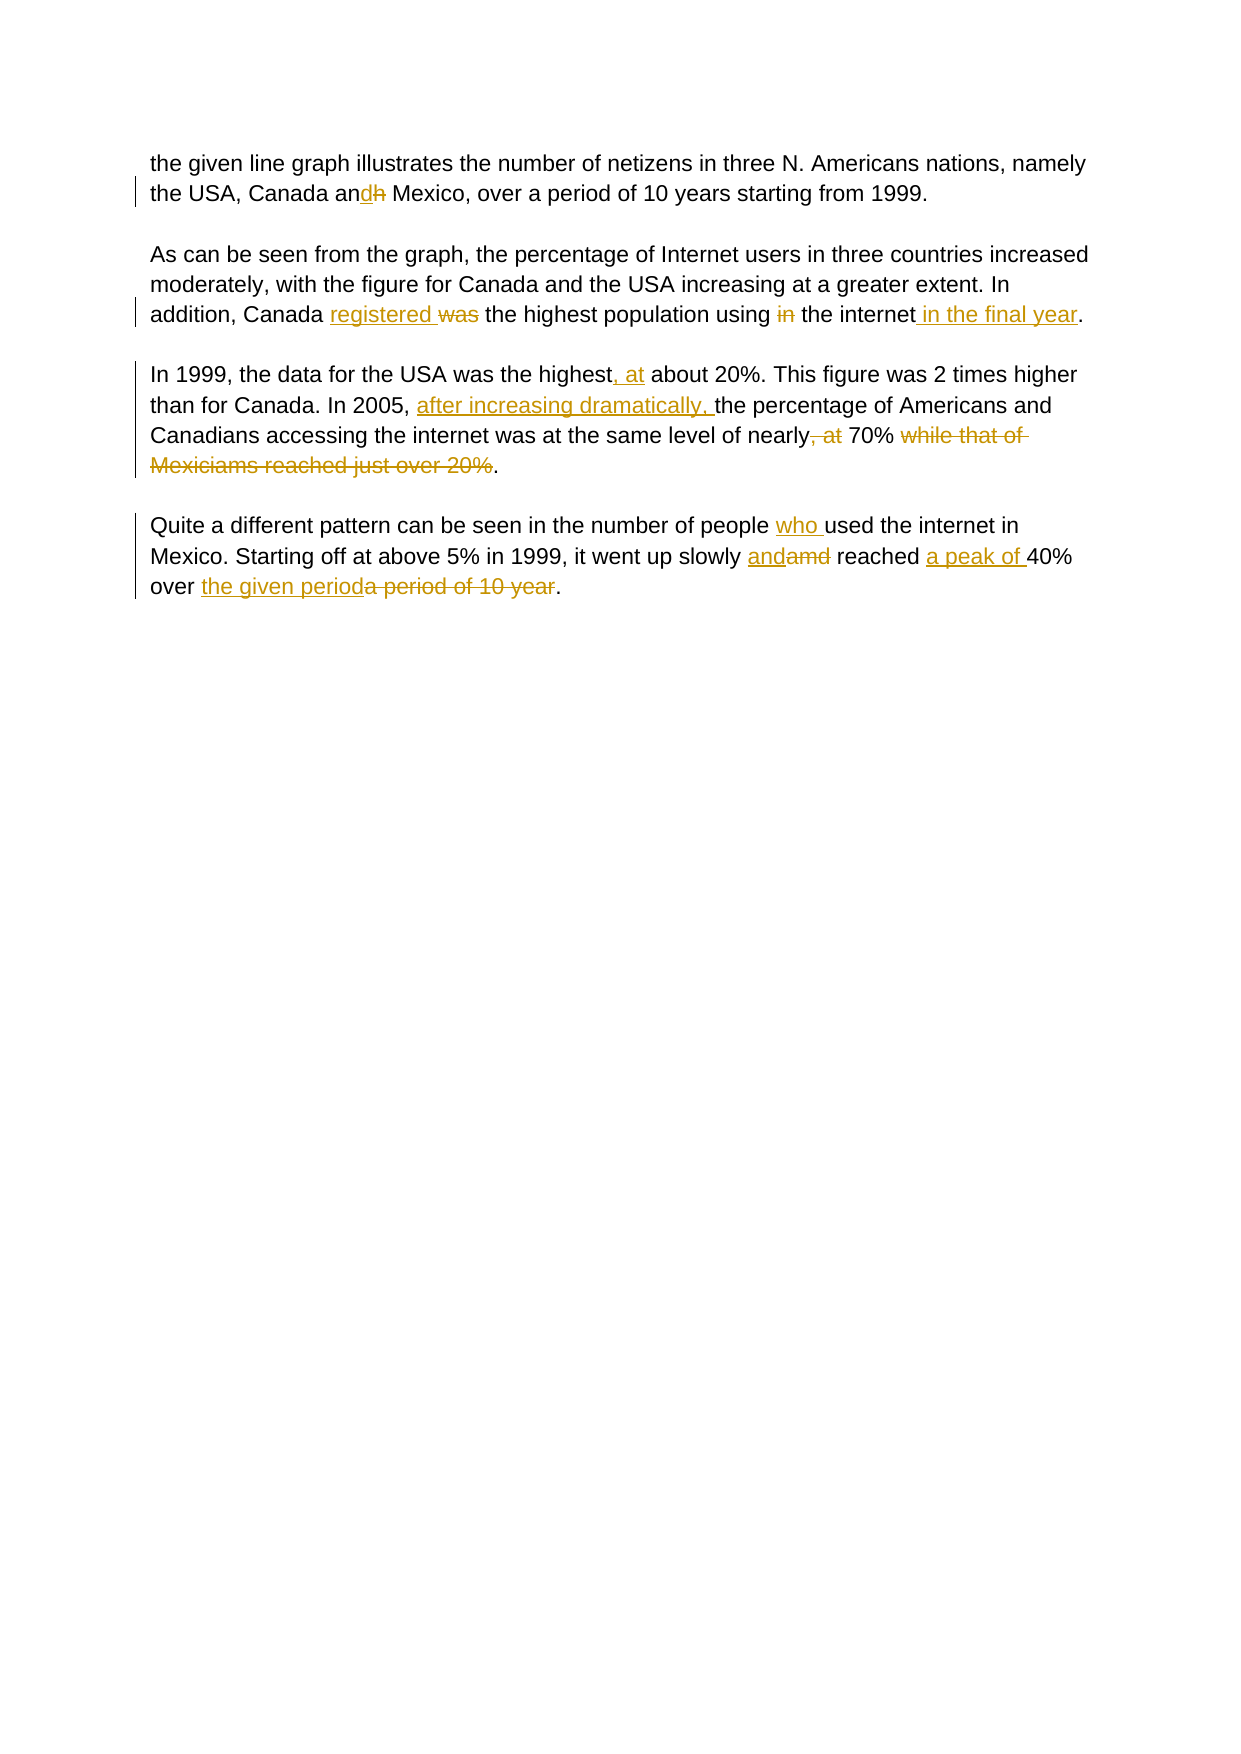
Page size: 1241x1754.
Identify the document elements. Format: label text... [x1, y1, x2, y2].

text the given line graph illustrates the number of netizens in three N. Americans nations, namely the USA, Canada an Mexico, over a period of 10 years starting from 1999. [150, 150, 1090, 207]
text Quite a different pattern can be seen in the number of people used the internet in Mexico. Starting off at above 5% in 1999, it went up slowly reached 40% over . [150, 512, 1090, 599]
text In 1999, the data for the USA was the highest about 20%. This figure was 2 times higher than for Canada. In 2005, the percentage of Americans and Canadians accessing the internet was at the same level of nearly 70% . [150, 361, 1090, 478]
text As can be seen from the graph, the percentage of Internet users in three countries increased moderately, with the figure for Canada and the USA increasing at a greater extent. In addition, Canada the highest population using the internet. [150, 241, 1090, 327]
